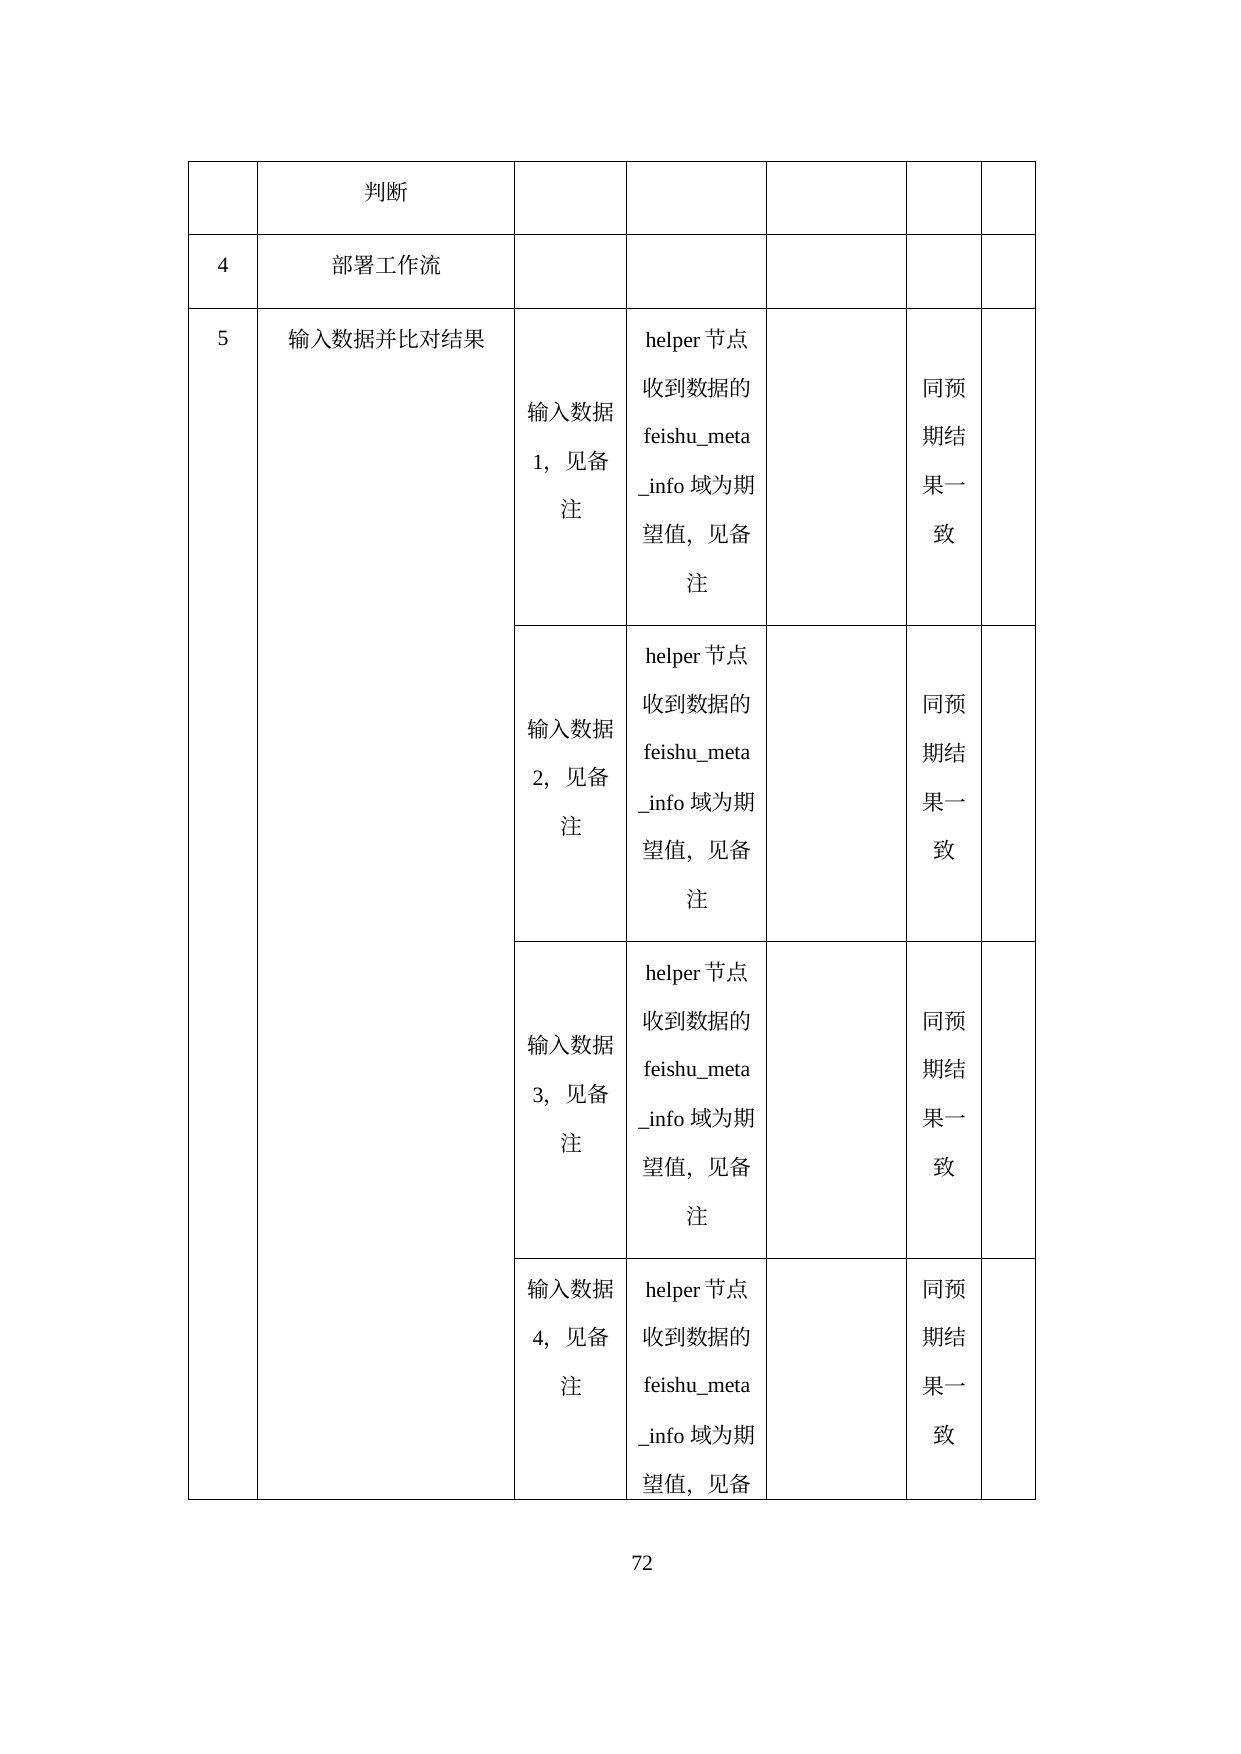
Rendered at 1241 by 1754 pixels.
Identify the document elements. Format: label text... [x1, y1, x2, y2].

table_cell [982, 309, 1035, 624]
table_cell [982, 942, 1035, 1258]
table_cell 同预期结果一致 [907, 942, 981, 1258]
table_cell [627, 235, 766, 308]
table_cell [515, 162, 626, 234]
table_cell [982, 1259, 1035, 1499]
table_cell [907, 235, 981, 308]
table_cell helper节点收到数据的 feishu_meta_info 域为期望值，见备注 [627, 626, 766, 941]
table_cell [767, 309, 906, 624]
table_cell helper节点收到数据的 feishu_meta_info 域为期望值，见备注 [627, 309, 766, 624]
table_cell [258, 162, 514, 234]
table_cell [767, 626, 906, 941]
table_cell [767, 162, 906, 234]
table_cell 同预期结果一致 [907, 1259, 981, 1499]
table_cell [627, 162, 766, 234]
table_cell [982, 162, 1035, 234]
table_cell [767, 942, 906, 1258]
table_cell [907, 162, 981, 234]
table_cell 部署工作流 [258, 235, 514, 308]
table_cell 输入数据4，见备注 [515, 1259, 626, 1499]
table_cell 同预期结果一致 [907, 309, 981, 624]
table_cell 3 [189, 162, 257, 234]
table_cell [767, 235, 906, 308]
table_cell [515, 235, 626, 308]
table_cell 同预期结果一致 [907, 626, 981, 941]
table_cell [767, 1259, 906, 1499]
table_cell [982, 235, 1035, 308]
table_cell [627, 942, 766, 1258]
table_cell 输入数据1，见备注 [515, 309, 626, 624]
table_cell 输入数据3，见备注 [515, 942, 626, 1258]
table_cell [627, 1259, 766, 1499]
table_cell 5 [189, 309, 257, 1499]
table_cell 输入数据2，见备注 [515, 626, 626, 941]
table_cell 输入数据并比对结果 [258, 309, 514, 1499]
table_cell 4 [189, 235, 257, 308]
table_cell [982, 626, 1035, 941]
